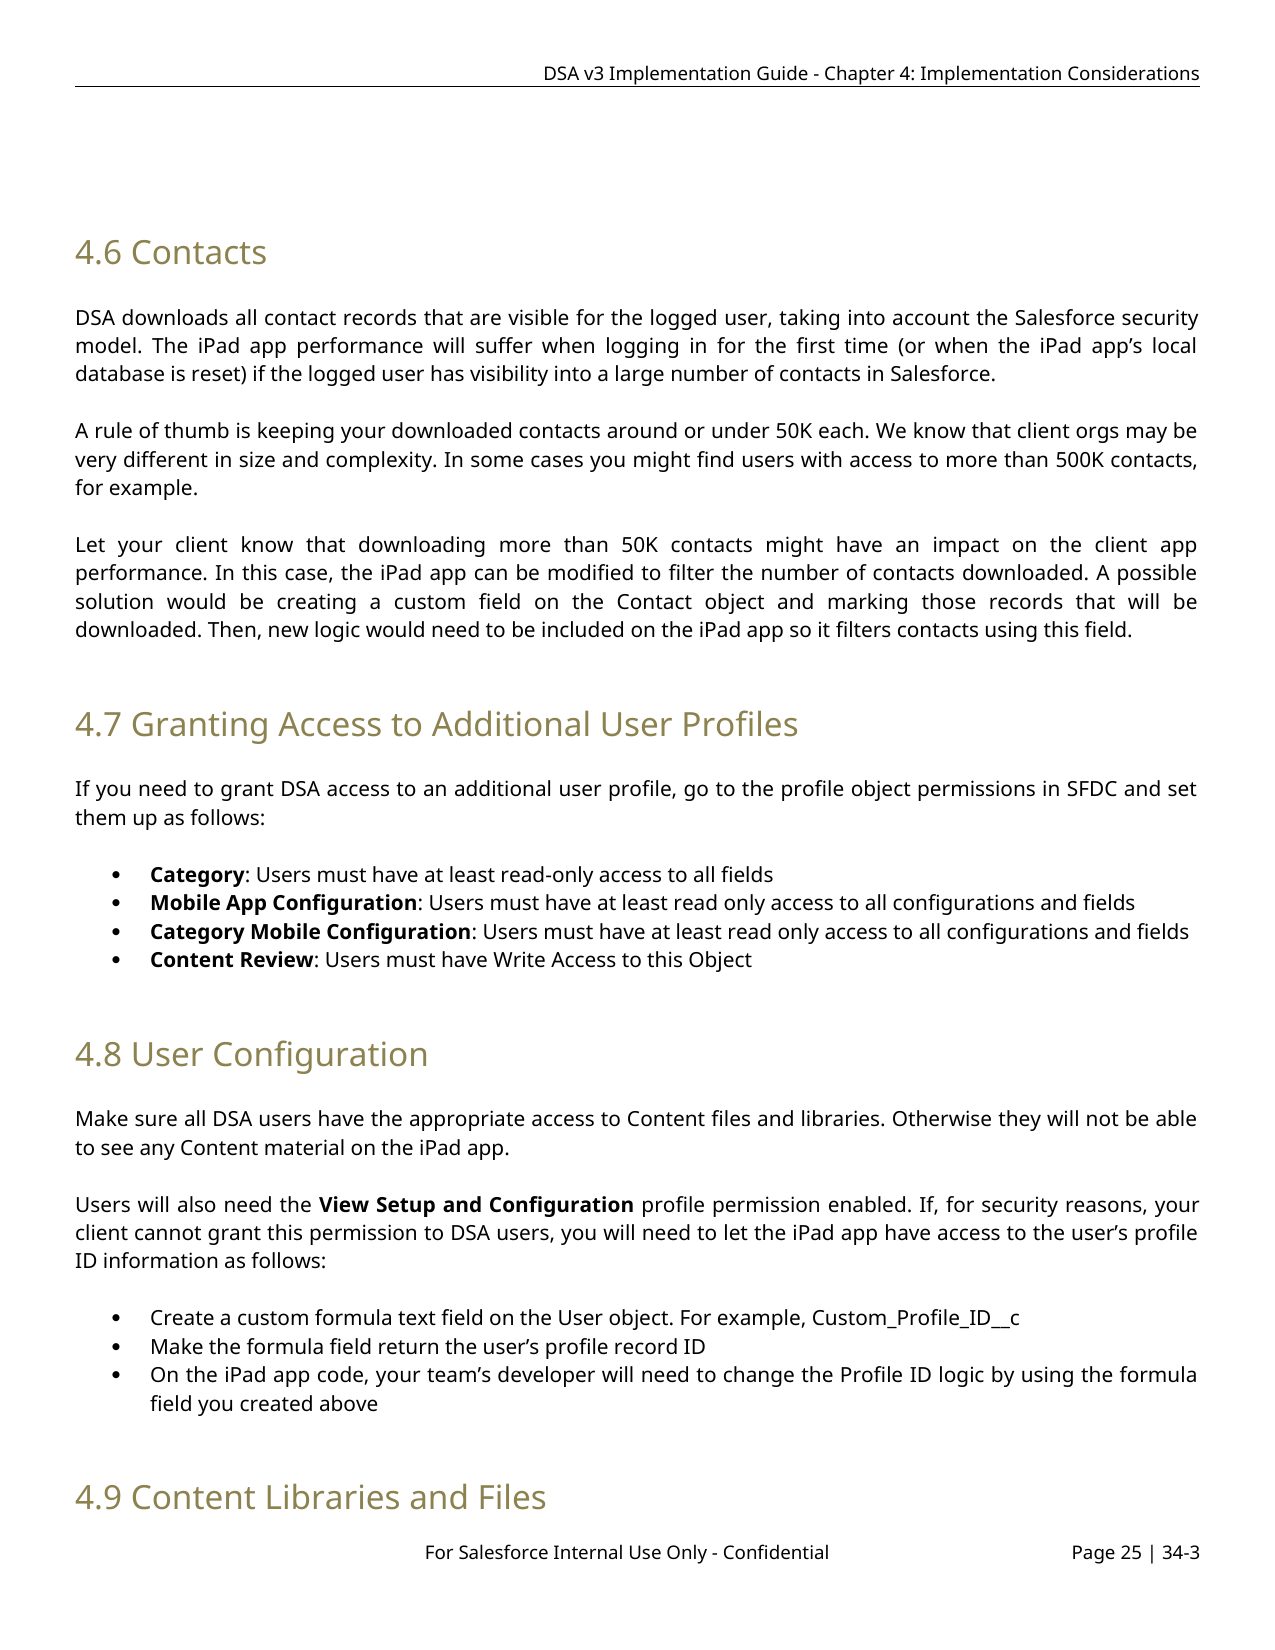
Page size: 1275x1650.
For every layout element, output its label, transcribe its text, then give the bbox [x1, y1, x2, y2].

list Create a custom formula text field on the User object. For example, Custom_Profile_ID__c [112, 1303, 1200, 1332]
list Category: Users must have at least read-only access to all fields [112, 860, 1200, 888]
list Category Mobile Configuration: Users must have at least read only access to all configurations and fields [112, 917, 1200, 945]
text If you need to grant DSA access to an additional user profile, go to the profile object permissions in SFDC and set them up as follows: [75, 774, 1200, 831]
list On the iPad app code, your team’s developer will need to change the Profile ID logic by using the formula field you created above [112, 1360, 1200, 1417]
subtitle 4.8 User Configuration [75, 1031, 1200, 1076]
subtitle 4.9 Content Libraries and Files [75, 1474, 1200, 1519]
text Make sure all DSA users have the appropriate access to Content files and libraries. Otherwise they will not be able to see any Content material on the iPad app. [75, 1104, 1200, 1161]
list Mobile App Configuration: Users must have at least read only access to all configurations and fields [112, 888, 1200, 917]
list Make the formula field return the user’s profile record ID [112, 1332, 1200, 1360]
text Users will also need the View Setup and Configuration profile permission enabled. If, for security reasons, your client cannot grant this permission to DSA users, you will need to let the iPad app have access to the user’s profile ID information as follows: [75, 1190, 1200, 1275]
subtitle 4.6 Contacts [75, 229, 1200, 274]
list Content Review: Users must have Write Access to this Object [112, 945, 1200, 974]
text Let your client know that downloading more than 50K contacts might have an impact on the client app performance. In this case, the iPad app can be modified to filter the number of contacts downloaded. A possible solution would be creating a custom field on the Contact object and marking those records that will be downloaded. Then, new logic would need to be included on the iPad app so it filters contacts using this field. [75, 530, 1200, 644]
text A rule of thumb is keeping your downloaded contacts around or under 50K each. We know that client orgs may be very different in size and complexity. In some cases you might find users with access to more than 500K contacts, for example. [75, 416, 1200, 502]
text DSA downloads all contact records that are visible for the logged user, taking into account the Salesforce security model. The iPad app performance will suffer when logging in for the first time (or when the iPad app’s local database is reset) if the logged user has visibility into a large number of contacts in Salesforce. [75, 303, 1200, 388]
subtitle 4.7 Granting Access to Additional User Profiles [75, 701, 1200, 746]
